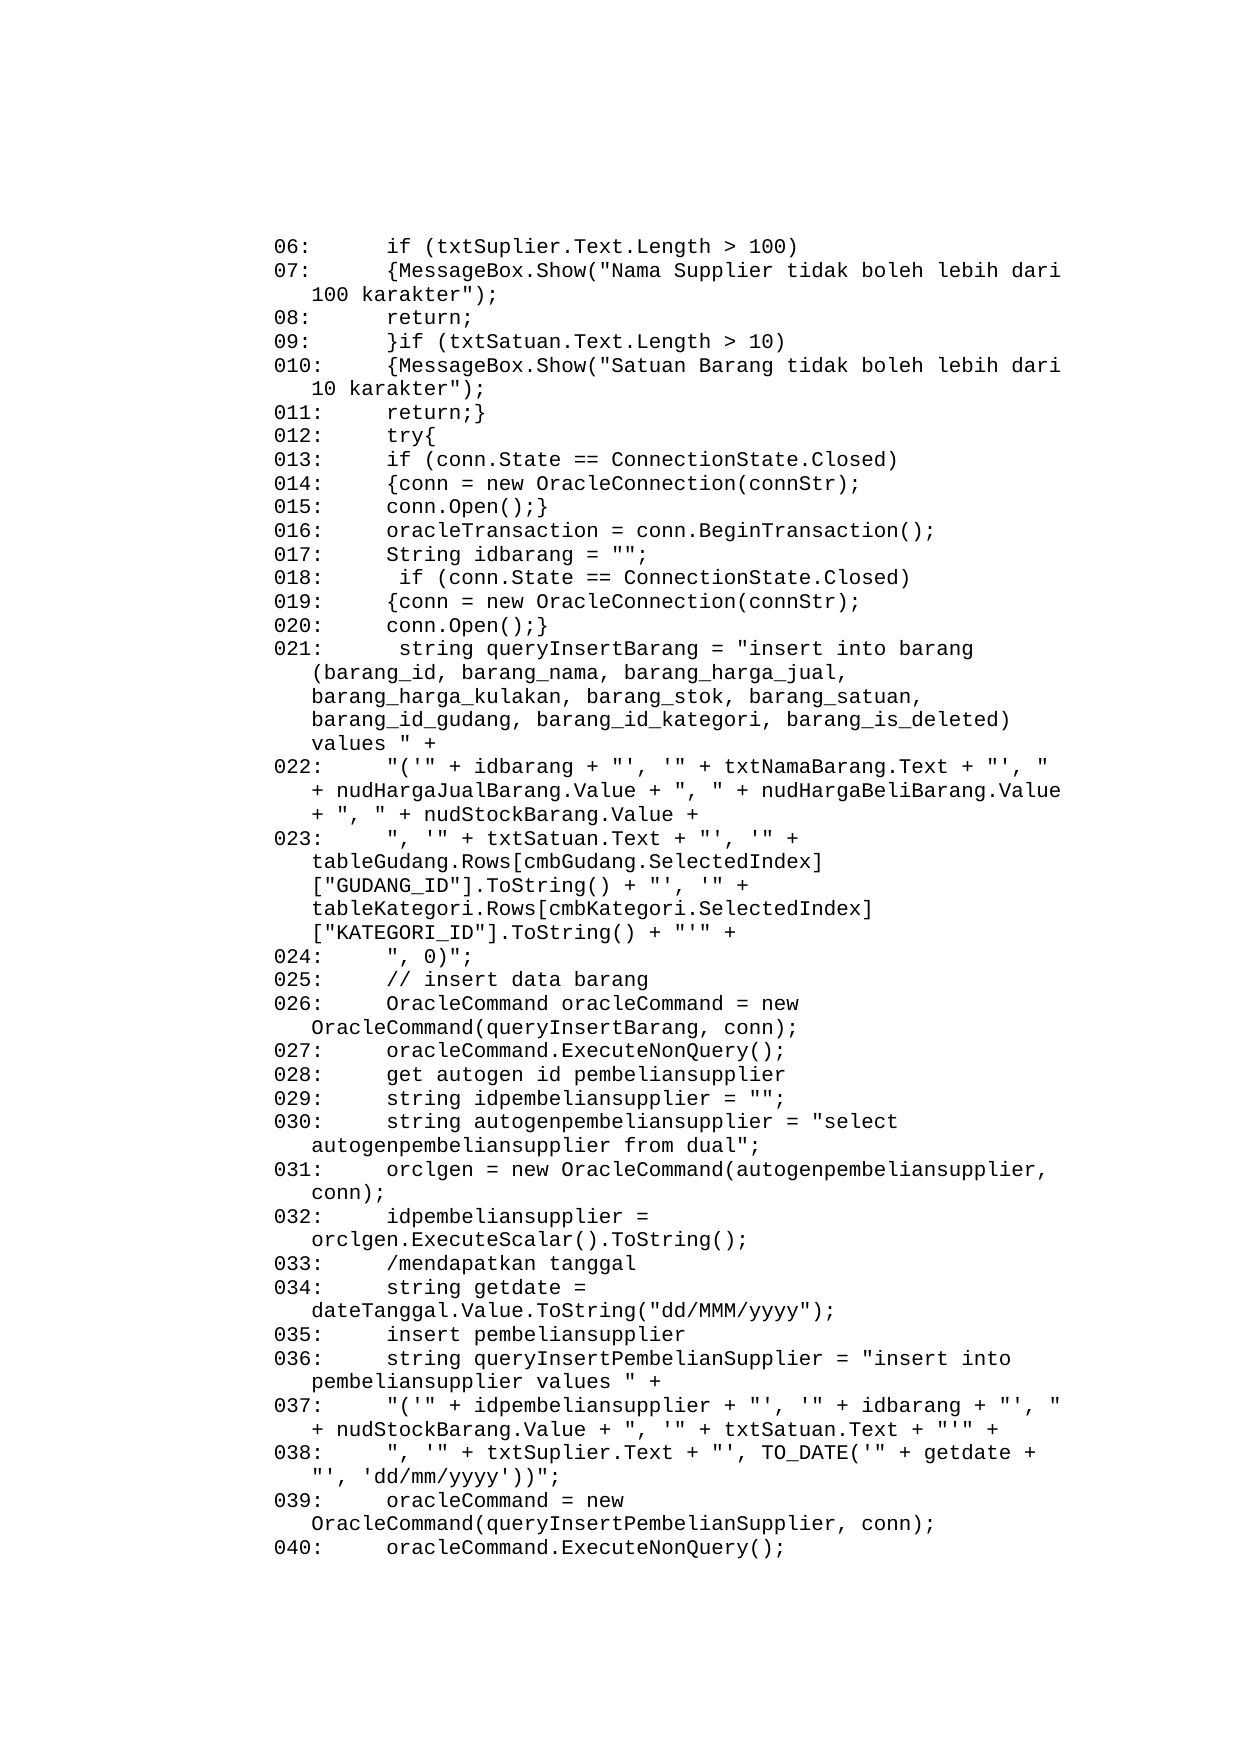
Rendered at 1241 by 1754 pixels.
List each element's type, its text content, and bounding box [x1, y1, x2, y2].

list OracleCommand oracleCommand = new OracleCommand(queryInsertBarang, conn); [274, 993, 1063, 1040]
list oracleCommand.ExecuteNonQuery(); [274, 1537, 1063, 1561]
list get autogen id pembeliansupplier [274, 1064, 1063, 1088]
list if (conn.State == ConnectionState.Closed) [274, 567, 1063, 591]
list return;} [274, 402, 1063, 426]
list if (conn.State == ConnectionState.Closed) [274, 449, 1063, 473]
list oracleTransaction = conn.BeginTransaction(); [274, 520, 1063, 544]
list string autogenpembeliansupplier = "select autogenpembeliansupplier from dual"; [274, 1111, 1063, 1158]
list {conn = new OracleConnection(connStr); [274, 473, 1063, 496]
list "('" + idbarang + "', '" + txtNamaBarang.Text + "', " + nudHargaJualBarang.Value + ", " + nudHargaBeliBarang.Value + ", " + nudStockBarang.Value + [274, 757, 1063, 827]
list string idpembeliansupplier = ""; [274, 1088, 1063, 1111]
list string queryInsertPembelianSupplier = "insert into pembeliansupplier values " + [274, 1348, 1063, 1395]
list // insert data barang [274, 969, 1063, 993]
list ", 0)"; [274, 946, 1063, 969]
list oracleCommand.ExecuteNonQuery(); [274, 1040, 1063, 1064]
list try{ [274, 426, 1063, 449]
list return; [274, 307, 1063, 331]
list ", '" + txtSuplier.Text + "', TO_DATE('" + getdate + "', 'dd/mm/yyyy'))"; [274, 1442, 1063, 1489]
list conn.Open();} [274, 615, 1063, 638]
list {MessageBox.Show("Nama Supplier tidak boleh lebih dari 100 karakter"); [274, 260, 1063, 307]
list {conn = new OracleConnection(connStr); [274, 591, 1063, 615]
list if (txtSuplier.Text.Length > 100) [274, 236, 1063, 260]
list idpembeliansupplier = orclgen.ExecuteScalar().ToString(); [274, 1206, 1063, 1253]
list string getdate = dateTanggal.Value.ToString("dd/MMM/yyyy"); [274, 1277, 1063, 1324]
list }if (txtSatuan.Text.Length > 10) [274, 331, 1063, 354]
list "('" + idpembeliansupplier + "', '" + idbarang + "', " + nudStockBarang.Value + ", '" + txtSatuan.Text + "'" + [274, 1395, 1063, 1442]
list insert pembeliansupplier [274, 1324, 1063, 1348]
list oracleCommand = new OracleCommand(queryInsertPembelianSupplier, conn); [274, 1489, 1063, 1537]
list {MessageBox.Show("Satuan Barang tidak boleh lebih dari 10 karakter"); [274, 354, 1063, 402]
list ", '" + txtSatuan.Text + "', '" + tableGudang.Rows[cmbGudang.SelectedIndex]["GUDANG_ID"].ToString() + "', '" + tableKategori.Rows[cmbKategori.SelectedIndex]["KATEGORI_ID"].ToString() + "'" + [274, 827, 1063, 946]
list /mendapatkan tanggal [274, 1253, 1063, 1277]
list string queryInsertBarang = "insert into barang (barang_id, barang_nama, barang_harga_jual, barang_harga_kulakan, barang_stok, barang_satuan, barang_id_gudang, barang_id_kategori, barang_is_deleted) values " + [274, 638, 1063, 757]
list orclgen = new OracleCommand(autogenpembeliansupplier, conn); [274, 1158, 1063, 1206]
list String idbarang = ""; [274, 544, 1063, 567]
list conn.Open();} [274, 496, 1063, 520]
